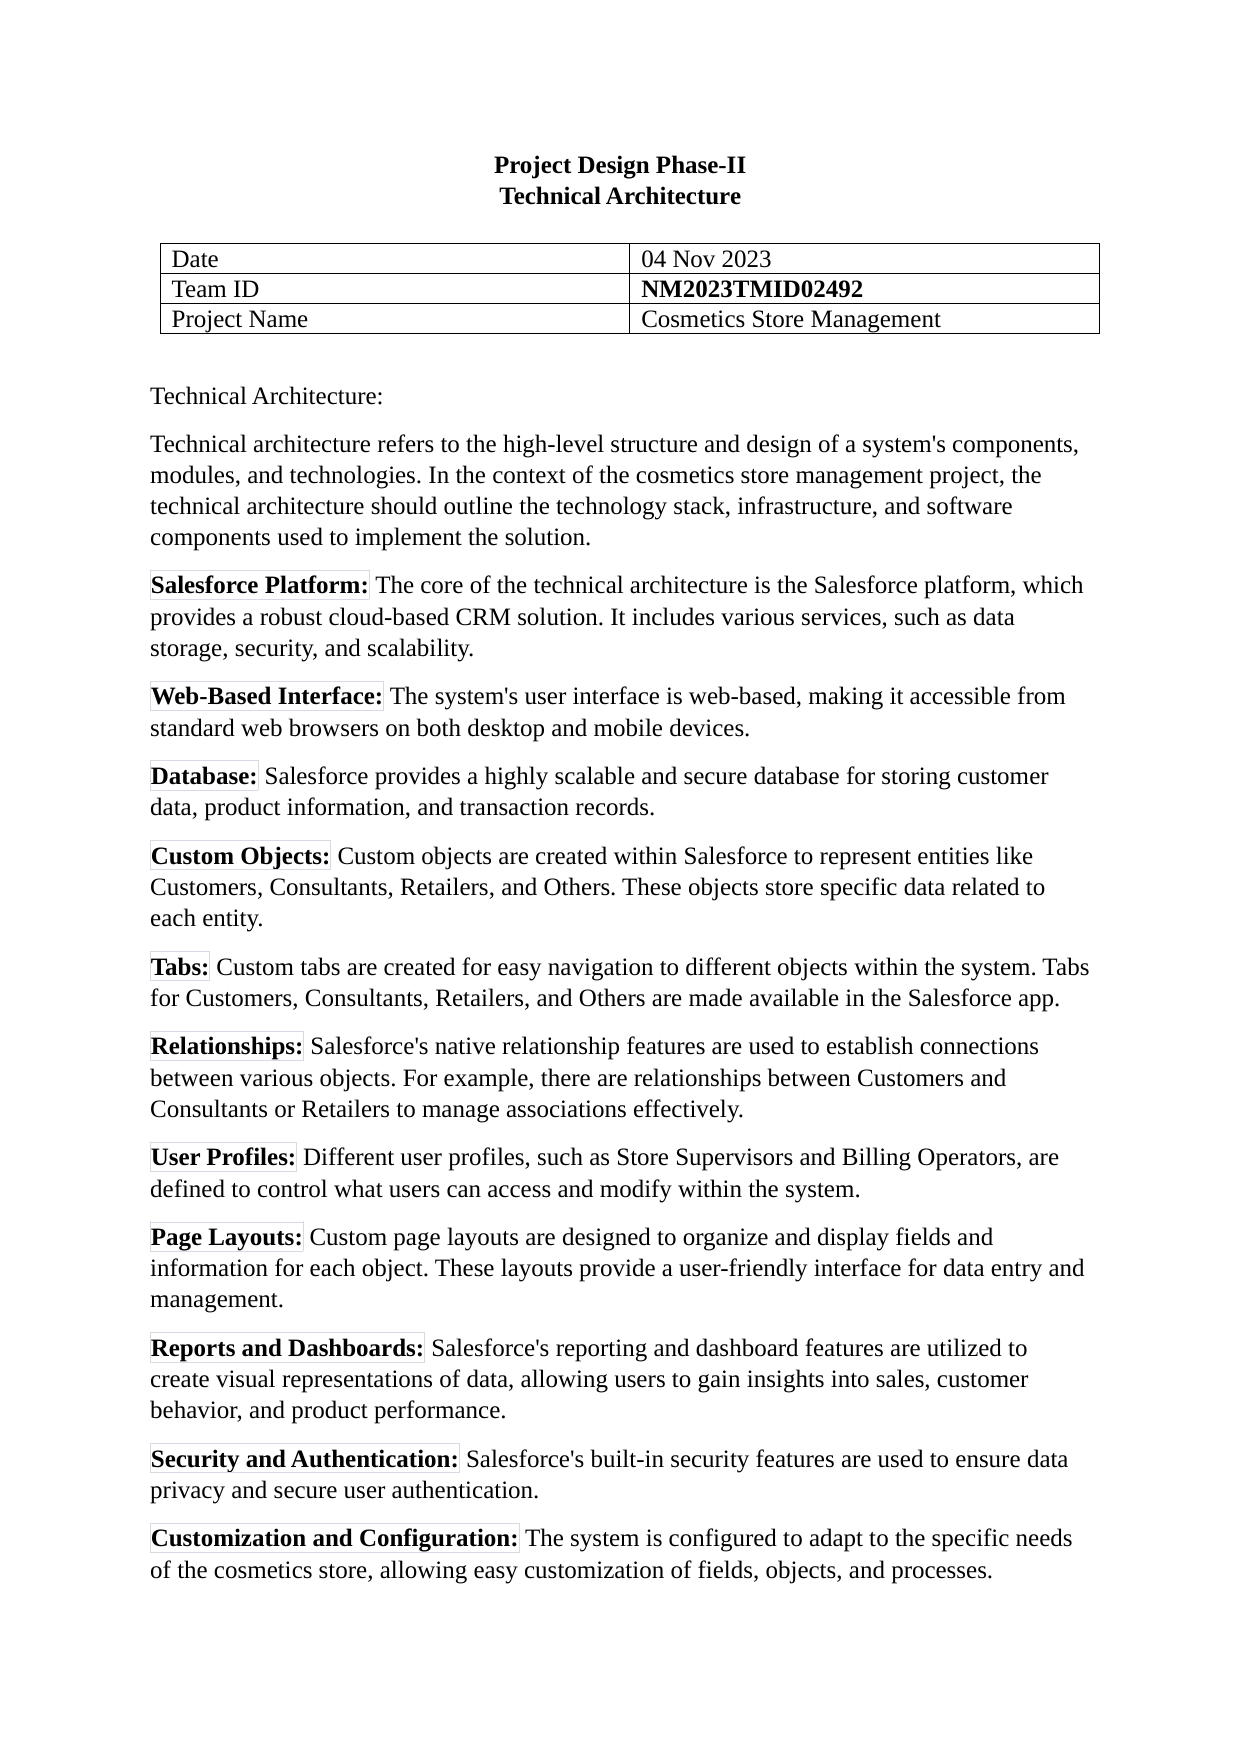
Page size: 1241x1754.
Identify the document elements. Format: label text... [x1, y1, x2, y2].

text Database: Salesforce provides a highly scalable and secure database for storing customer data, product information, and transaction records. [150, 760, 1090, 821]
text User Profiles: Different user profiles, such as Store Supervisors and Billing Operators, are defined to control what users can access and modify within the system. [150, 1142, 1090, 1202]
text Tabs: Custom tabs are created for easy navigation to different objects within the system. Tabs for Customers, Consultants, Retailers, and Others are made available in the Salesforce app. [150, 951, 1090, 1012]
text Reports and Dashboards: Salesforce's reporting and dashboard features are utilized to create visual representations of data, allowing users to gain insights into sales, customer behavior, and product performance. [150, 1332, 1090, 1424]
text Customization and Configuration: The system is configured to adapt to the specific needs of the cosmetics store, allowing easy customization of fields, objects, and processes. [150, 1523, 1090, 1584]
text Technical Architecture [150, 181, 1090, 210]
text Custom Objects: Custom objects are created within Salesforce to represent entities like Customers, Consultants, Retailers, and Others. These objects store specific data related to each entity. [150, 840, 1090, 932]
text Page Layouts: Custom page layouts are designed to organize and display fields and information for each object. These layouts provide a user-friendly interface for data entry and management. [150, 1221, 1090, 1313]
table_cell Cosmetics Store Management [630, 304, 1099, 332]
table_cell Project Name [161, 304, 629, 332]
table_cell Team ID [161, 274, 629, 303]
text Technical Architecture: [150, 381, 1090, 410]
text Web-Based Interface: The system's user interface is web-based, making it accessible from standard web browsers on both desktop and mobile devices. [150, 681, 1090, 741]
table_header Date [161, 244, 629, 273]
text Technical architecture refers to the high-level structure and design of a system's components, modules, and technologies. In the context of the cosmetics store management project, the technical architecture should outline the technology stack, infrastructure, and software components used to implement the solution. [150, 429, 1090, 551]
table_cell NM2023TMID02492 [630, 274, 1099, 303]
text Relationships: Salesforce's native relationship features are used to establish connections between various objects. For example, there are relationships between Customers and Consultants or Retailers to manage associations effectively. [150, 1031, 1090, 1123]
table_header 04 Nov 2023 [630, 244, 1099, 273]
text Security and Authentication: Salesforce's built-in security features are used to ensure data privacy and secure user authentication. [150, 1443, 1090, 1504]
text Salesforce Platform: The core of the technical architecture is the Salesforce platform, which provides a robust cloud-based CRM solution. It includes various services, such as data storage, security, and scalability. [150, 570, 1090, 662]
text Project Design Phase-II [150, 150, 1090, 179]
